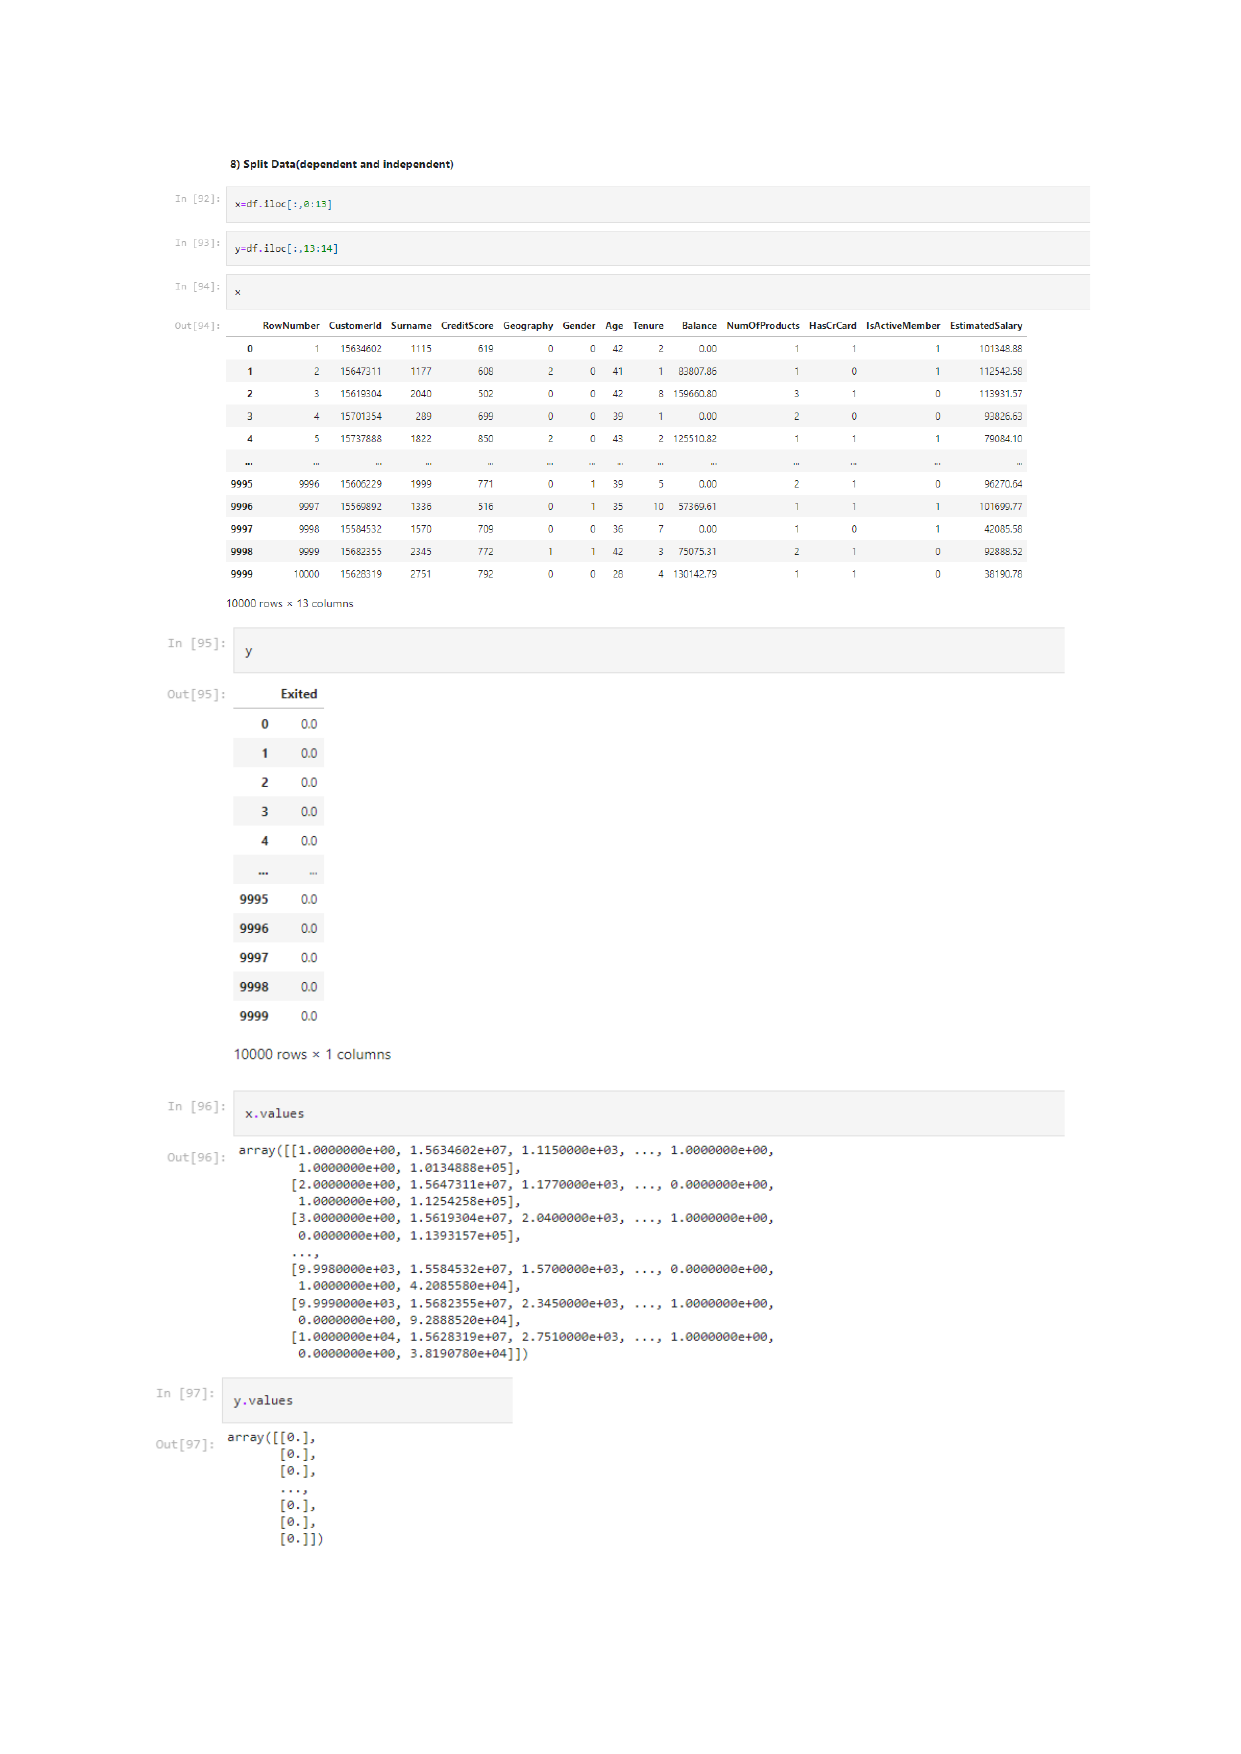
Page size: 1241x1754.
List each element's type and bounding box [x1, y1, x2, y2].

picture [150, 150, 1091, 1554]
